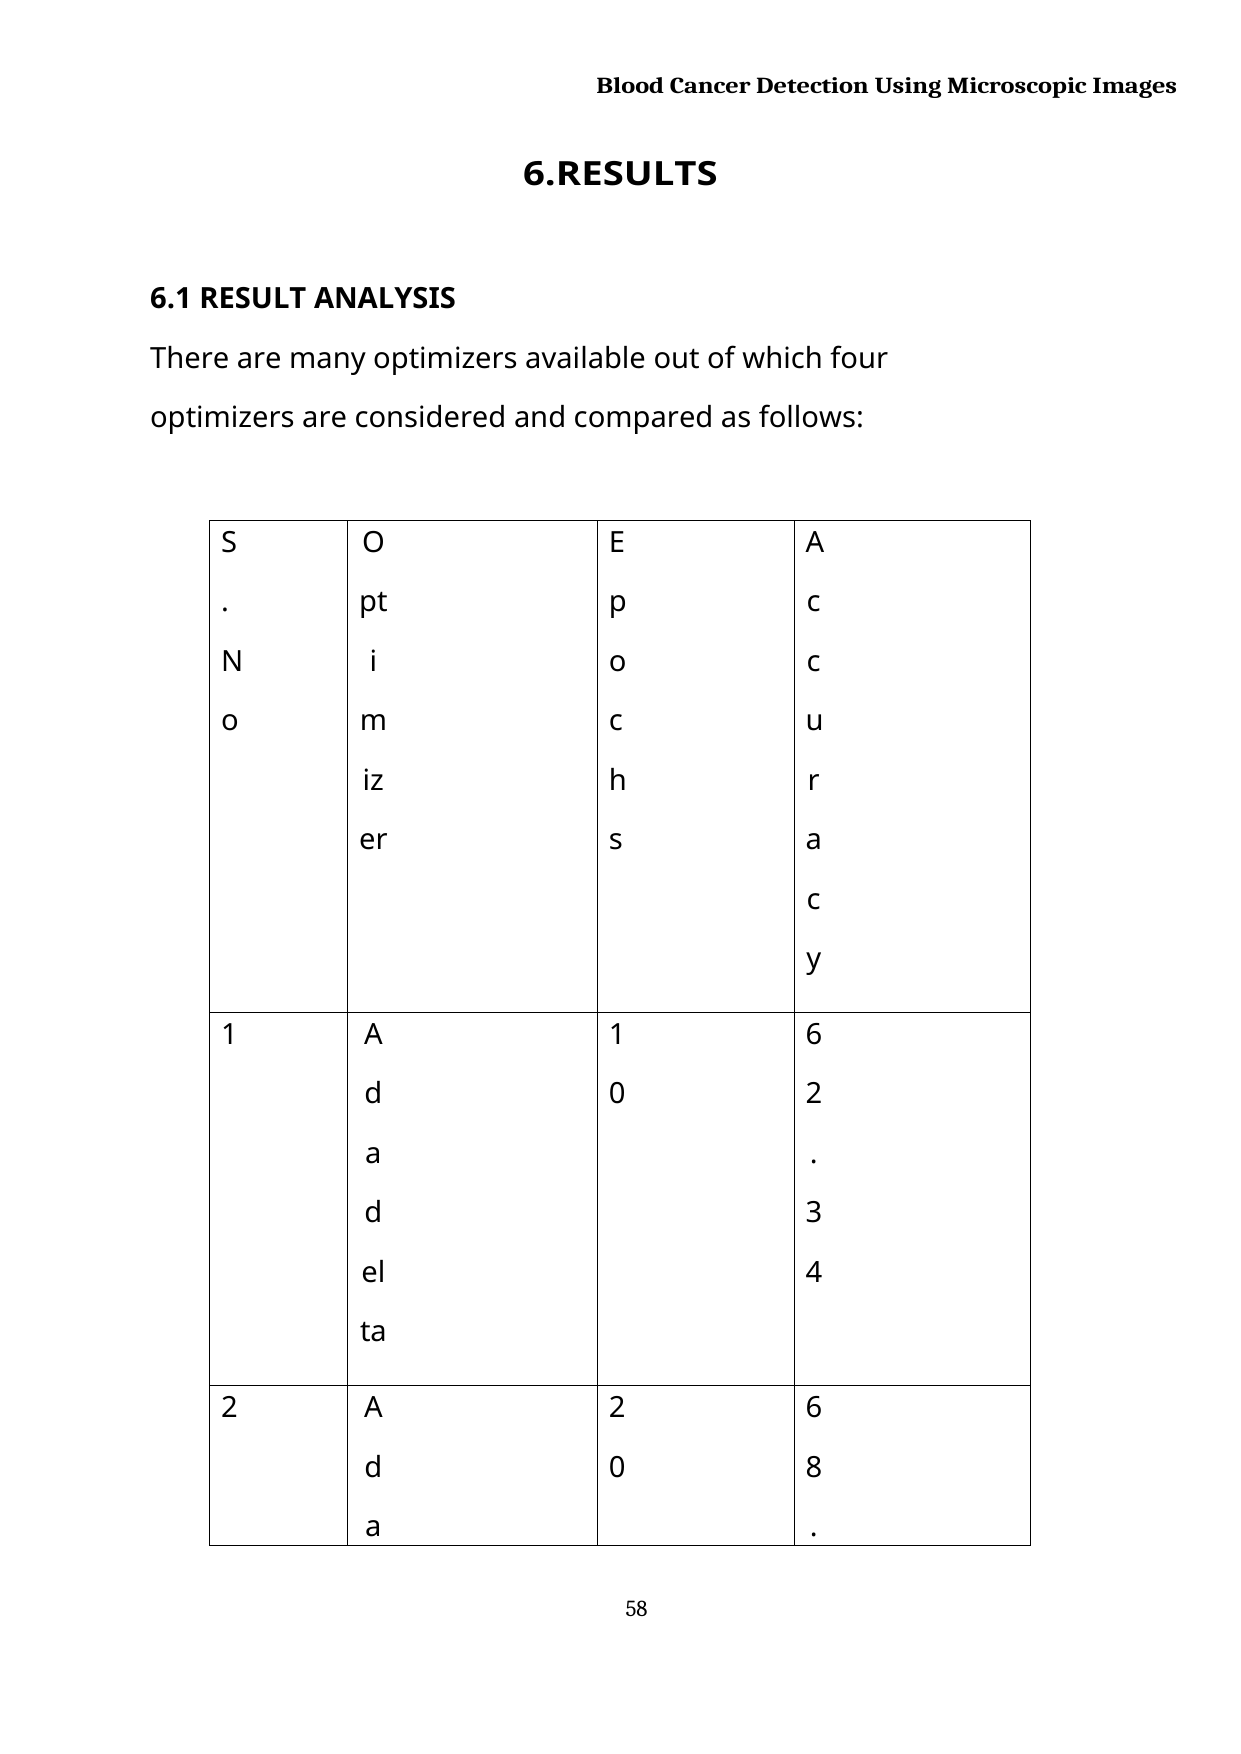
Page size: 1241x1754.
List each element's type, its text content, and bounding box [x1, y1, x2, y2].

table_cell 20 [598, 1386, 794, 1545]
table_cell 2 [210, 1386, 347, 1545]
subtitle There are many optimizers available out of which four optimizers are considered and compared as follows: [150, 337, 892, 436]
table_header Epochs [598, 521, 794, 1012]
table_cell 1 [210, 1013, 347, 1385]
table_cell 62.34 [795, 1013, 1030, 1385]
table_cell Adadelta [348, 1013, 597, 1385]
table_cell 68.83 [795, 1386, 1030, 1545]
table_header Accuracy [795, 521, 1030, 1012]
table_cell 10 [598, 1013, 794, 1385]
subtitle 6.1 RESULT ANALYSIS [150, 278, 892, 317]
table_header S.No [210, 521, 347, 1012]
table_header Optimizer [348, 521, 597, 1012]
table_cell Adadelta [348, 1386, 597, 1545]
subtitle 6.RESULTS [150, 150, 1090, 195]
